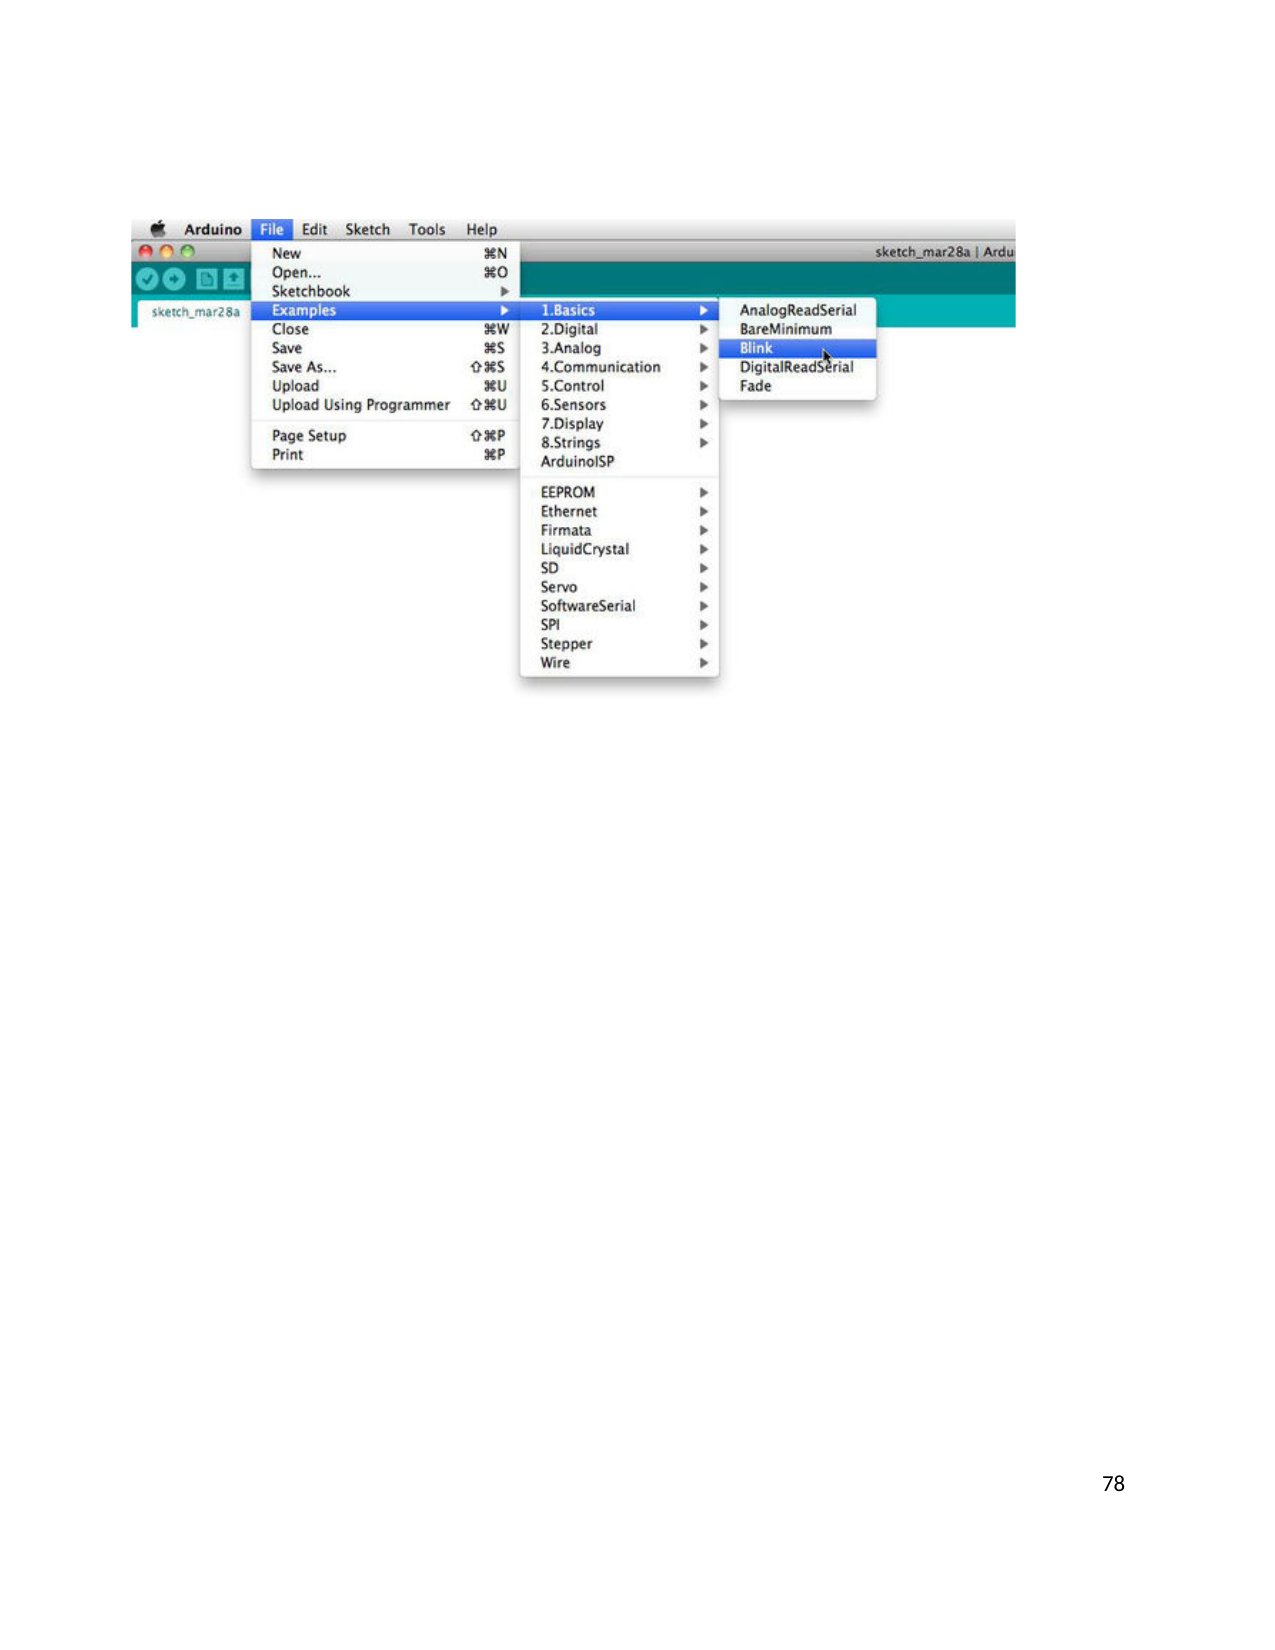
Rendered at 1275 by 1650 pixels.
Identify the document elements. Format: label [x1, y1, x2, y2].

picture [131, 219, 1016, 883]
